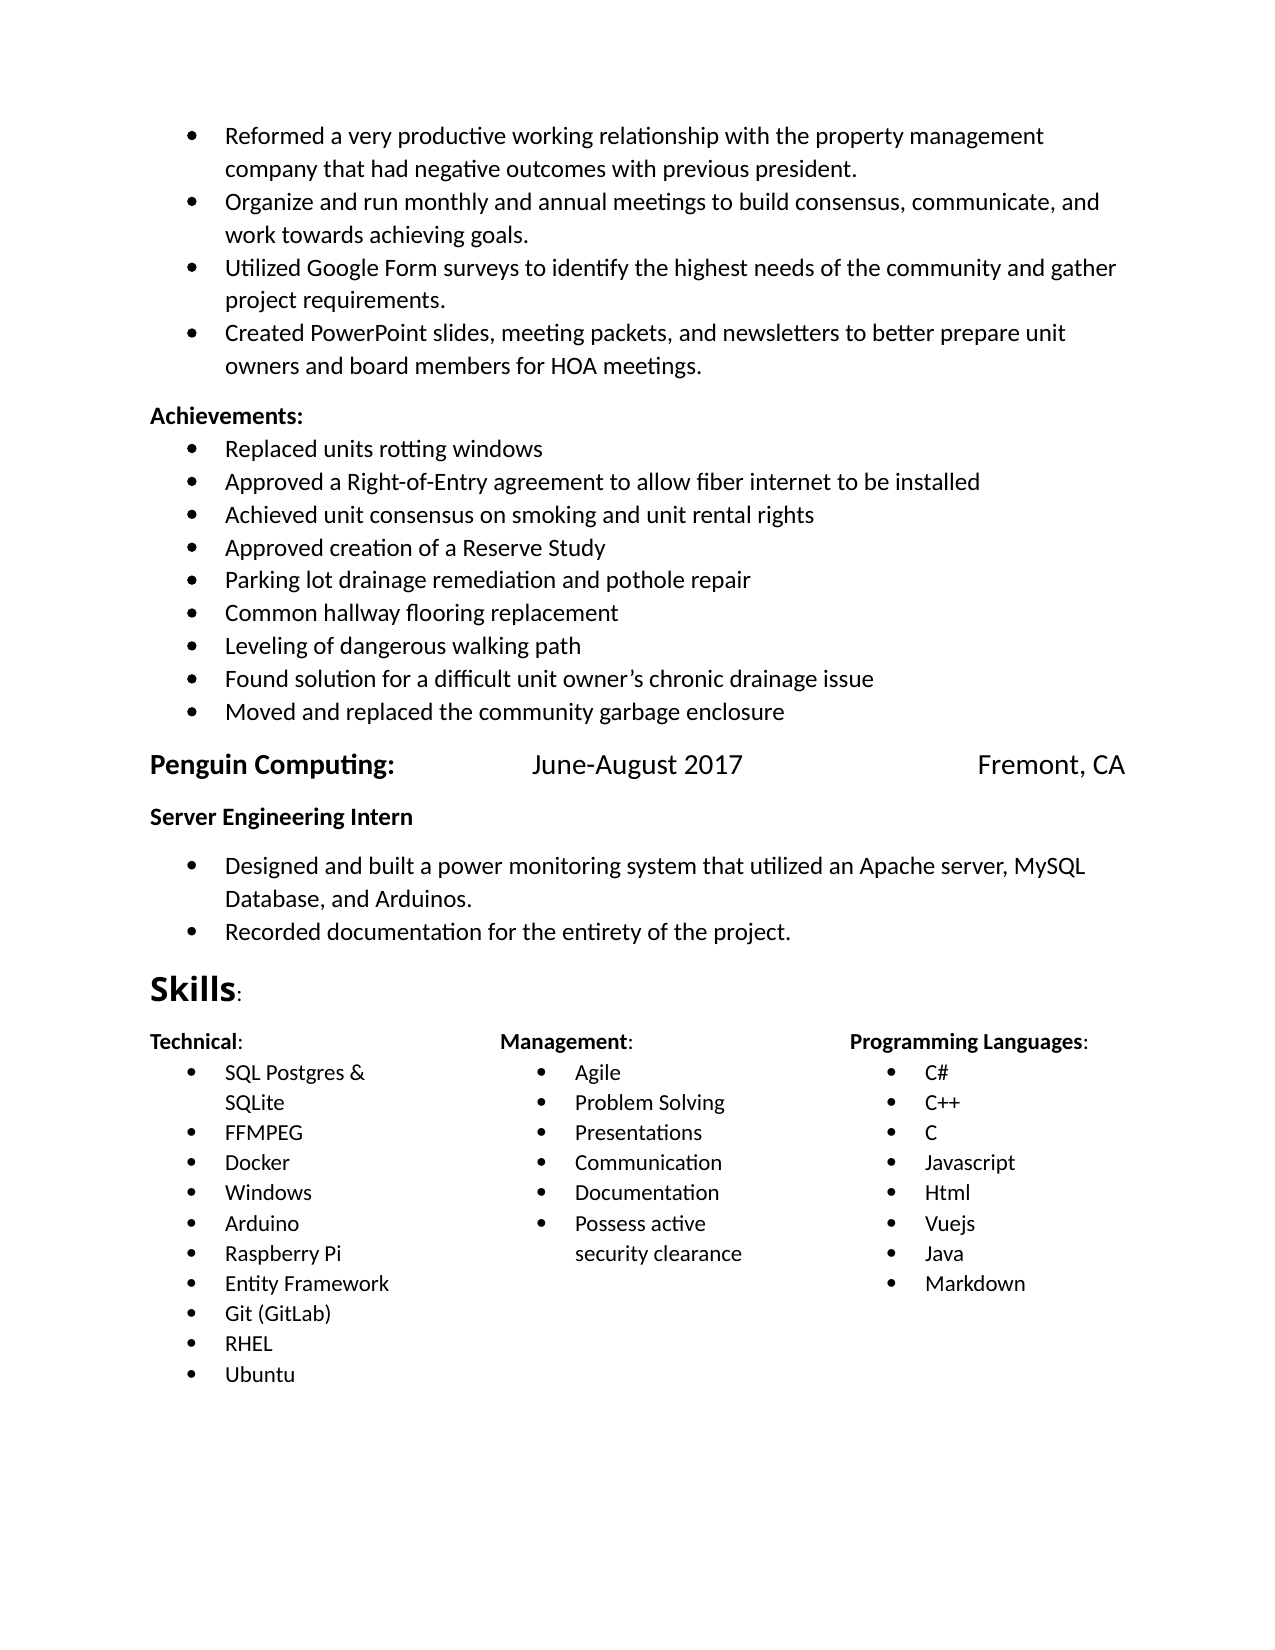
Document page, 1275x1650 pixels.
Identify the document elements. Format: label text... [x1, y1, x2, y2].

list Designed and built a power monitoring system that utilized an Apache server, MySQL Database, and Arduinos. [187, 851, 1125, 914]
text Server Engineering Intern [150, 801, 1125, 831]
list Common hallway flooring replacement [187, 597, 1125, 628]
list C++ [887, 1088, 1125, 1116]
text Penguin Computing: [150, 746, 425, 781]
list Possess active security clearance [537, 1209, 775, 1267]
list Reformed a very productive working relationship with the property management company that had negative outcomes with previous president. [187, 120, 1125, 183]
list Problem Solving [537, 1088, 775, 1116]
list Markdown [887, 1269, 1125, 1297]
list Presentations [537, 1118, 775, 1146]
list Found solution for a difficult unit owner’s chronic drainage issue [187, 663, 1125, 694]
list Moved and replaced the community garbage enclosure [187, 696, 1125, 727]
list Git (GitLab) [187, 1299, 425, 1327]
list Java [887, 1239, 1125, 1267]
list Replaced units rotting windows [187, 433, 1125, 463]
list Utilized Google Form surveys to identify the highest needs of the community and gather project requirements. [187, 252, 1125, 315]
list Recorded documentation for the entirety of the project. [187, 916, 1125, 947]
text Skills: [150, 966, 1125, 1011]
list Ubuntu [187, 1360, 425, 1388]
list Approved creation of a Reserve Study [187, 532, 1125, 562]
text Technical: [150, 1027, 425, 1055]
list Raspberry Pi [187, 1239, 425, 1267]
list Arduino [187, 1209, 425, 1237]
list Approved a Right-of-Entry agreement to allow fiber internet to be installed [187, 466, 1125, 496]
list Html [887, 1178, 1125, 1206]
list Organize and run monthly and annual meetings to build consensus, communicate, and work towards achieving goals. [187, 186, 1125, 249]
text Programming Languages: [850, 1027, 1125, 1055]
list Vuejs [887, 1209, 1125, 1237]
list Javascript [887, 1148, 1125, 1176]
list Docker [187, 1148, 425, 1176]
list C [887, 1118, 1125, 1146]
list RHEL [187, 1329, 425, 1357]
list Parking lot drainage remediation and pothole repair [187, 564, 1125, 595]
text Management: [500, 1027, 775, 1055]
list Agile [537, 1058, 775, 1086]
text Fremont, CA [850, 746, 1125, 781]
list FFMPEG [187, 1118, 425, 1146]
list SQL Postgres & SQLite [187, 1058, 425, 1116]
list Achieved unit consensus on smoking and unit rental rights [187, 499, 1125, 529]
list Entity Framework [187, 1269, 425, 1297]
list Leveling of dangerous walking path [187, 630, 1125, 661]
list Documentation [537, 1178, 775, 1206]
list C# [887, 1058, 1125, 1086]
list Communication [537, 1148, 775, 1176]
text Achievements: [150, 400, 1125, 431]
text June-August 2017 [500, 746, 775, 781]
list Created PowerPoint slides, meeting packets, and newsletters to better prepare unit owners and board members for HOA meetings. [187, 317, 1125, 381]
list Windows [187, 1178, 425, 1206]
